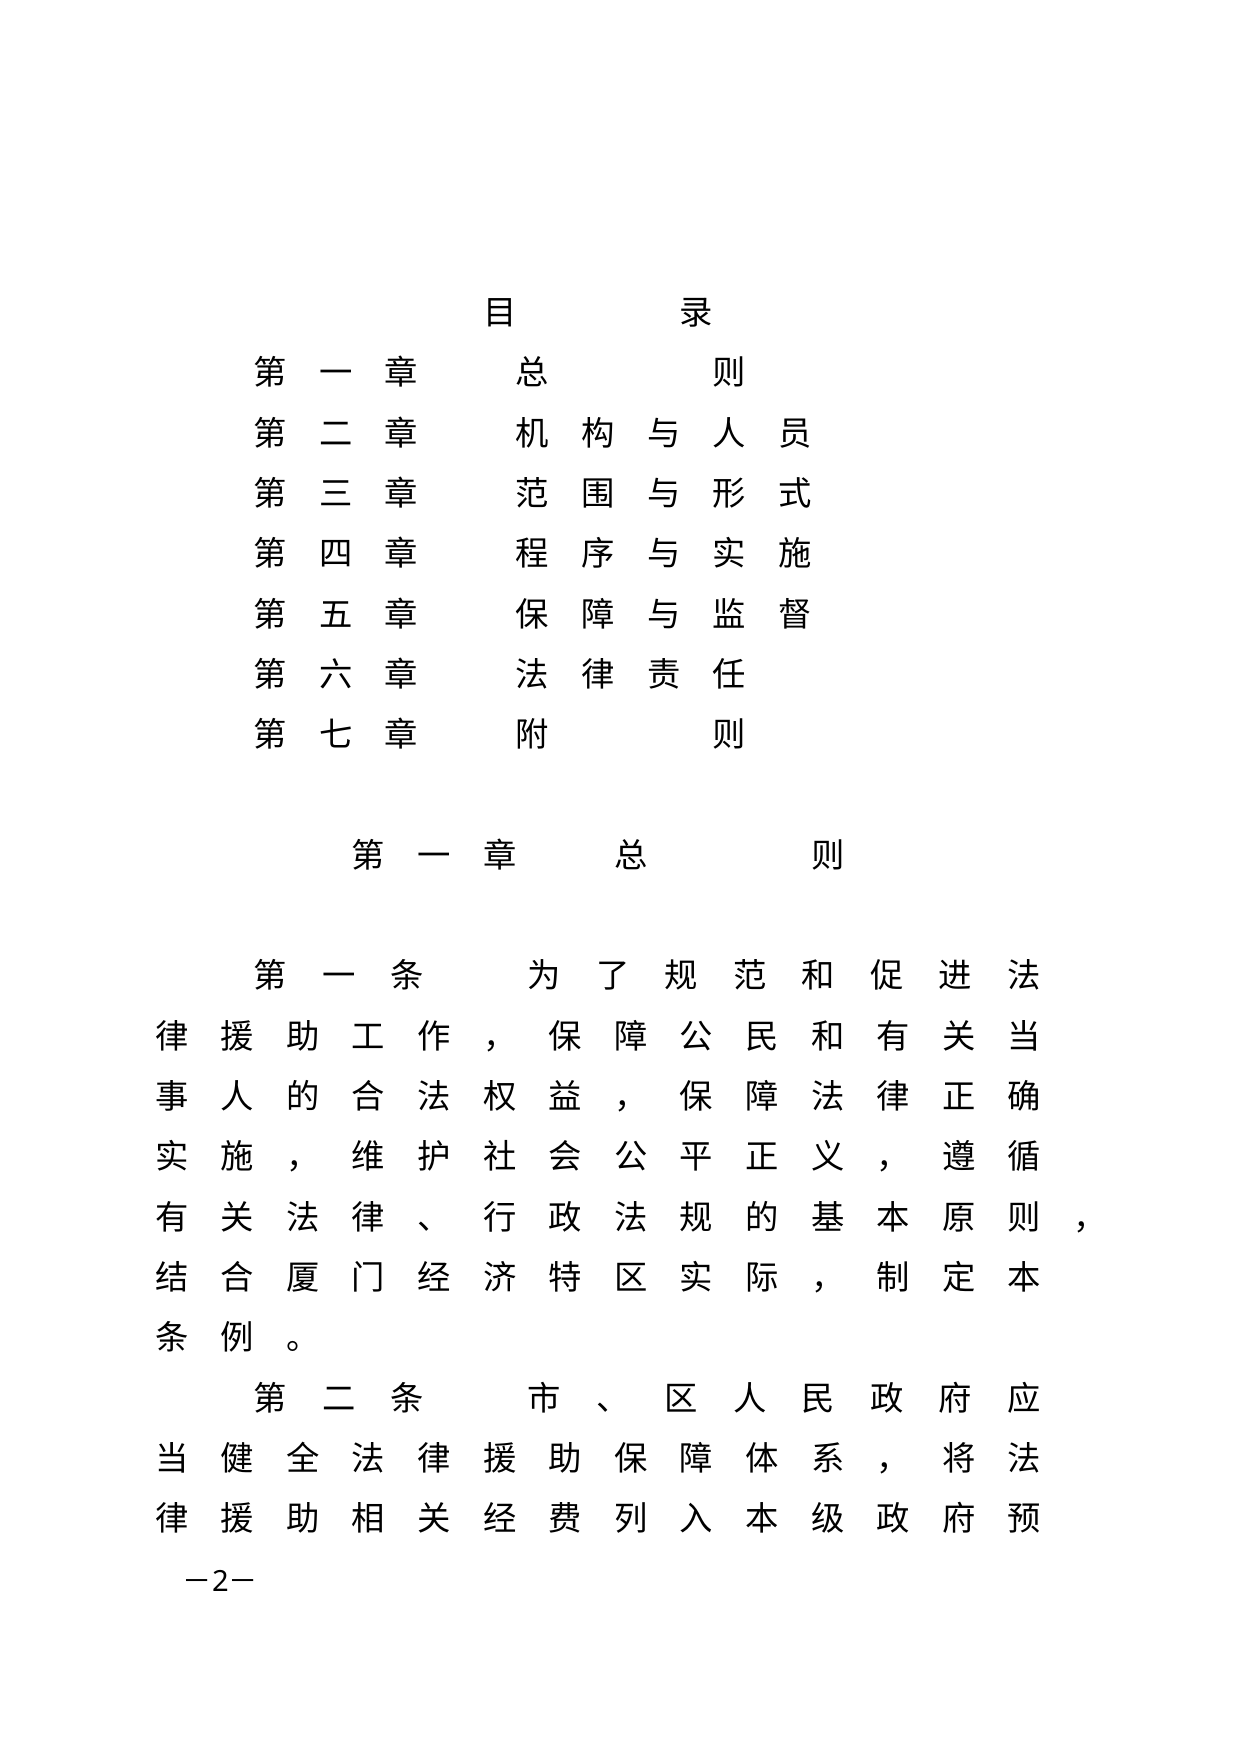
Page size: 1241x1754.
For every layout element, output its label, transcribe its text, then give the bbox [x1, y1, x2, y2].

text 第一条 为了规范和促进法律援助工作，保障公民和有关当事人的合法权益，保障法律正确实施，维护社会公平正义，遵循有关法律、行政法规的基本原则，结合厦门经济特区实际，制定本条例。 [155, 943, 1073, 1365]
text 第一章 总 则 [155, 823, 1073, 883]
text 第一章 总 则 [221, 340, 1073, 400]
text 第七章 附 则 [221, 702, 1073, 762]
text 第六章 法律责任 [221, 642, 1073, 702]
text 第五章 保障与监督 [221, 581, 1073, 642]
text 第四章 程序与实施 [221, 521, 1073, 581]
text 第二章 机构与人员 [221, 400, 1073, 461]
text 第二条 市、区人民政府应当健全法律援助保障体系，将法律援助相关经费列入本级政府预算，根据经济社会发展状况实行动态调整，保障法律援助工作需要，促进法律援助均衡发展。 [155, 1365, 1073, 1546]
text 第三章 范围与形式 [221, 461, 1073, 521]
text 目 录 [155, 280, 1073, 340]
